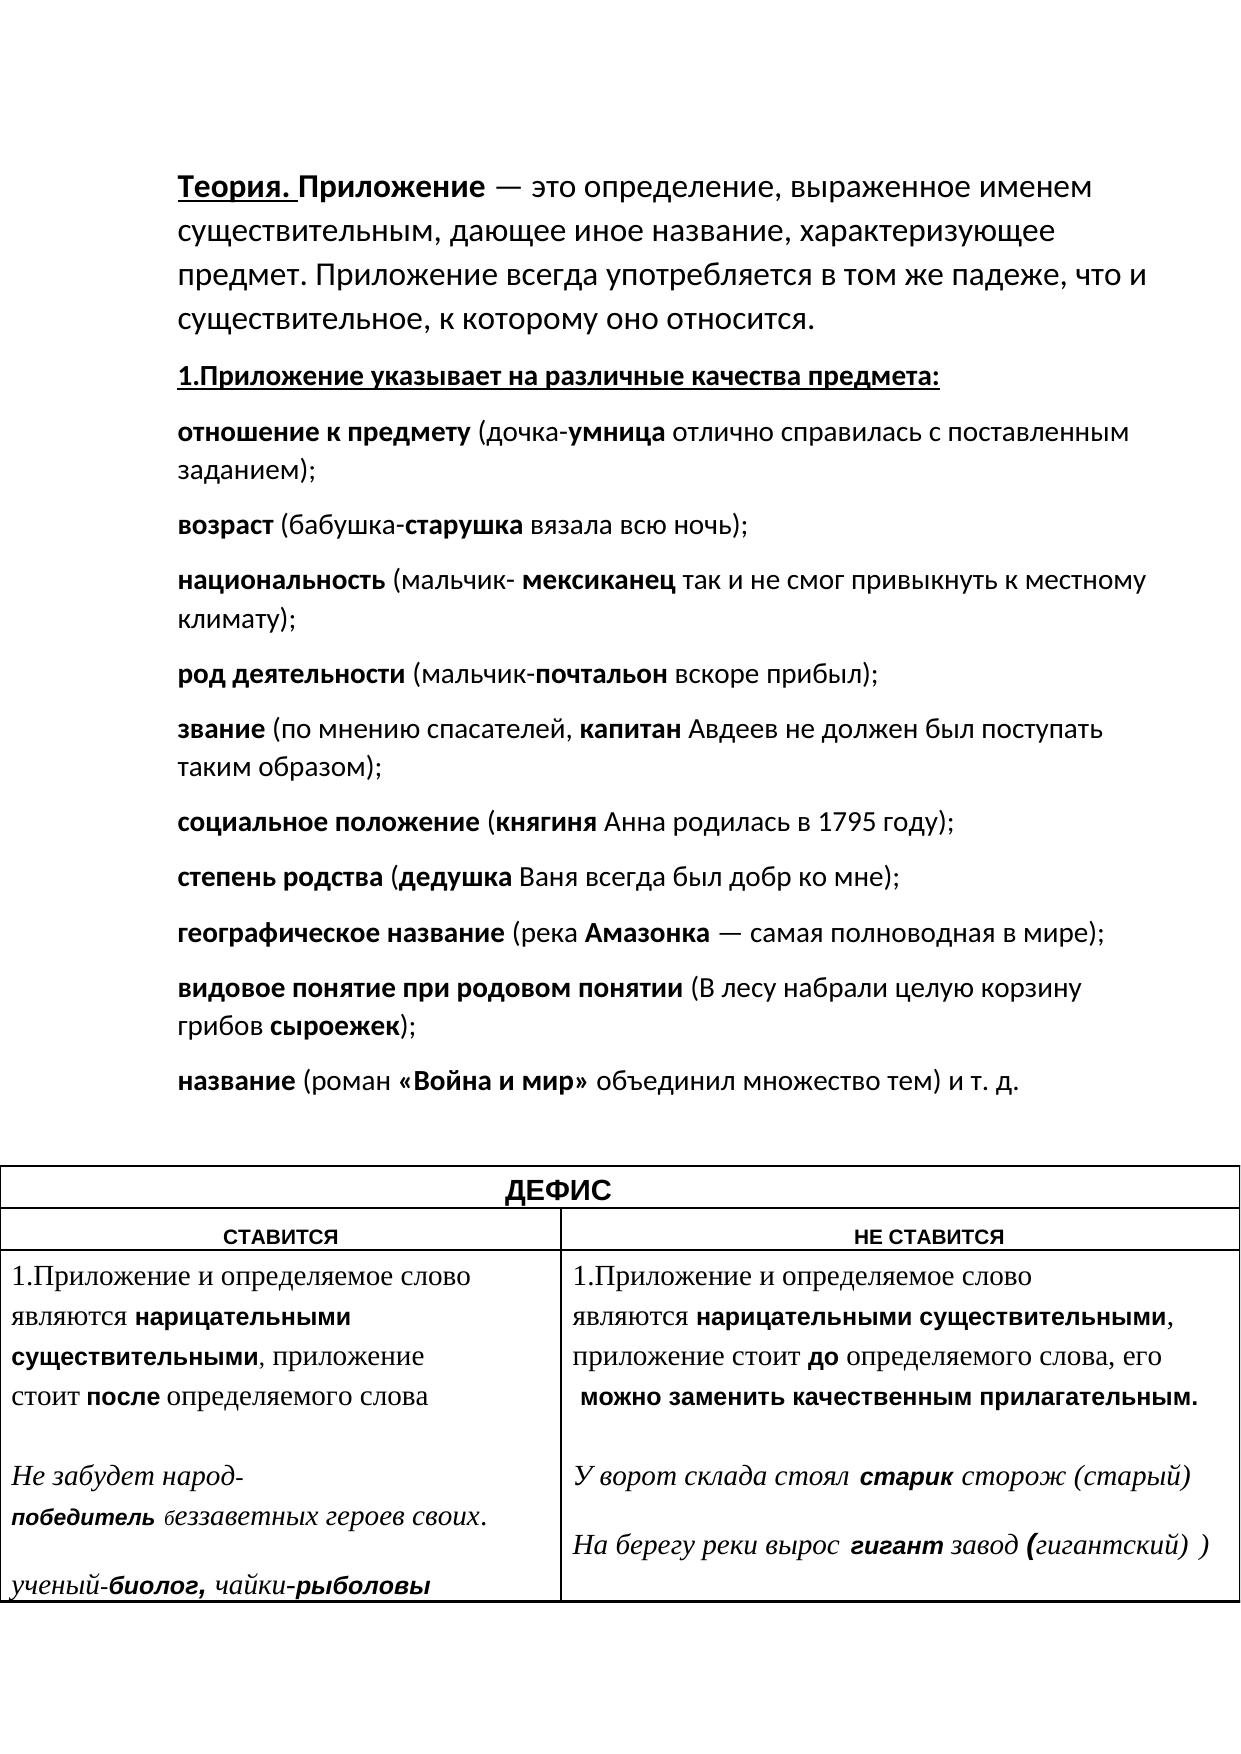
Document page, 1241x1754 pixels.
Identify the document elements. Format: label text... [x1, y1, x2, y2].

text видовое понятие при родовом понятии (В лесу набрали целую корзину грибов сыроежек); [177, 969, 1152, 1043]
table_cell 1.Приложение и определяемое слово являются нарицательными существительными, приложение стоит до определяемого слова, его можно заменить качественным прилагательным. У ворот склада стоял старик сторож (старый) На берегу реки вырос гигант завод (гигантский) ) [562, 1251, 1239, 1600]
text звание (по мнению спасателей, капитан Авдеев не должен был поступать таким образом); [177, 710, 1152, 784]
text род деятельности (мальчик-почтальон вскоре прибыл); [177, 655, 1152, 690]
text Теория. Приложение — это определение, выраженное именем существительным, дающее иное название, характеризующее предмет. Приложение всегда употребляется в том же падеже, что и существительное, к которому оно относится. [177, 165, 1152, 338]
text степень родства (дедушка Ваня всегда был добр ко мне); [177, 858, 1152, 894]
text социальное положение (княгиня Анна родилась в 1795 году); [177, 803, 1152, 839]
text национальность (мальчик- мексиканец так и не смог привыкнуть к местному климату); [177, 561, 1152, 635]
table_cell НЕ СТАВИТСЯ [562, 1209, 1239, 1249]
text отношение к предмету (дочка-умница отлично справилась с поставленным заданием); [177, 413, 1152, 487]
text 1.Приложение указывает на различные качества предмета: [177, 357, 1152, 393]
table_cell СТАВИТСЯ [1, 1209, 560, 1249]
text географическое название (река Амазонка — самая полноводная в мире); [177, 914, 1152, 949]
table_header ДЕФИС [1, 1167, 1239, 1207]
text возраст (бабушка-старушка вязала всю ночь); [177, 506, 1152, 542]
text название (роман «Война и мир» объединил множество тем) и т. д. [177, 1062, 1152, 1098]
table_cell 1.Приложение и определяемое слово являются нарицательными существительными, приложение стоит после определяемого слова Не забудет народ-победитель беззаветных героев своих. ученый-биолог, чайки-рыболовы [1, 1251, 560, 1600]
